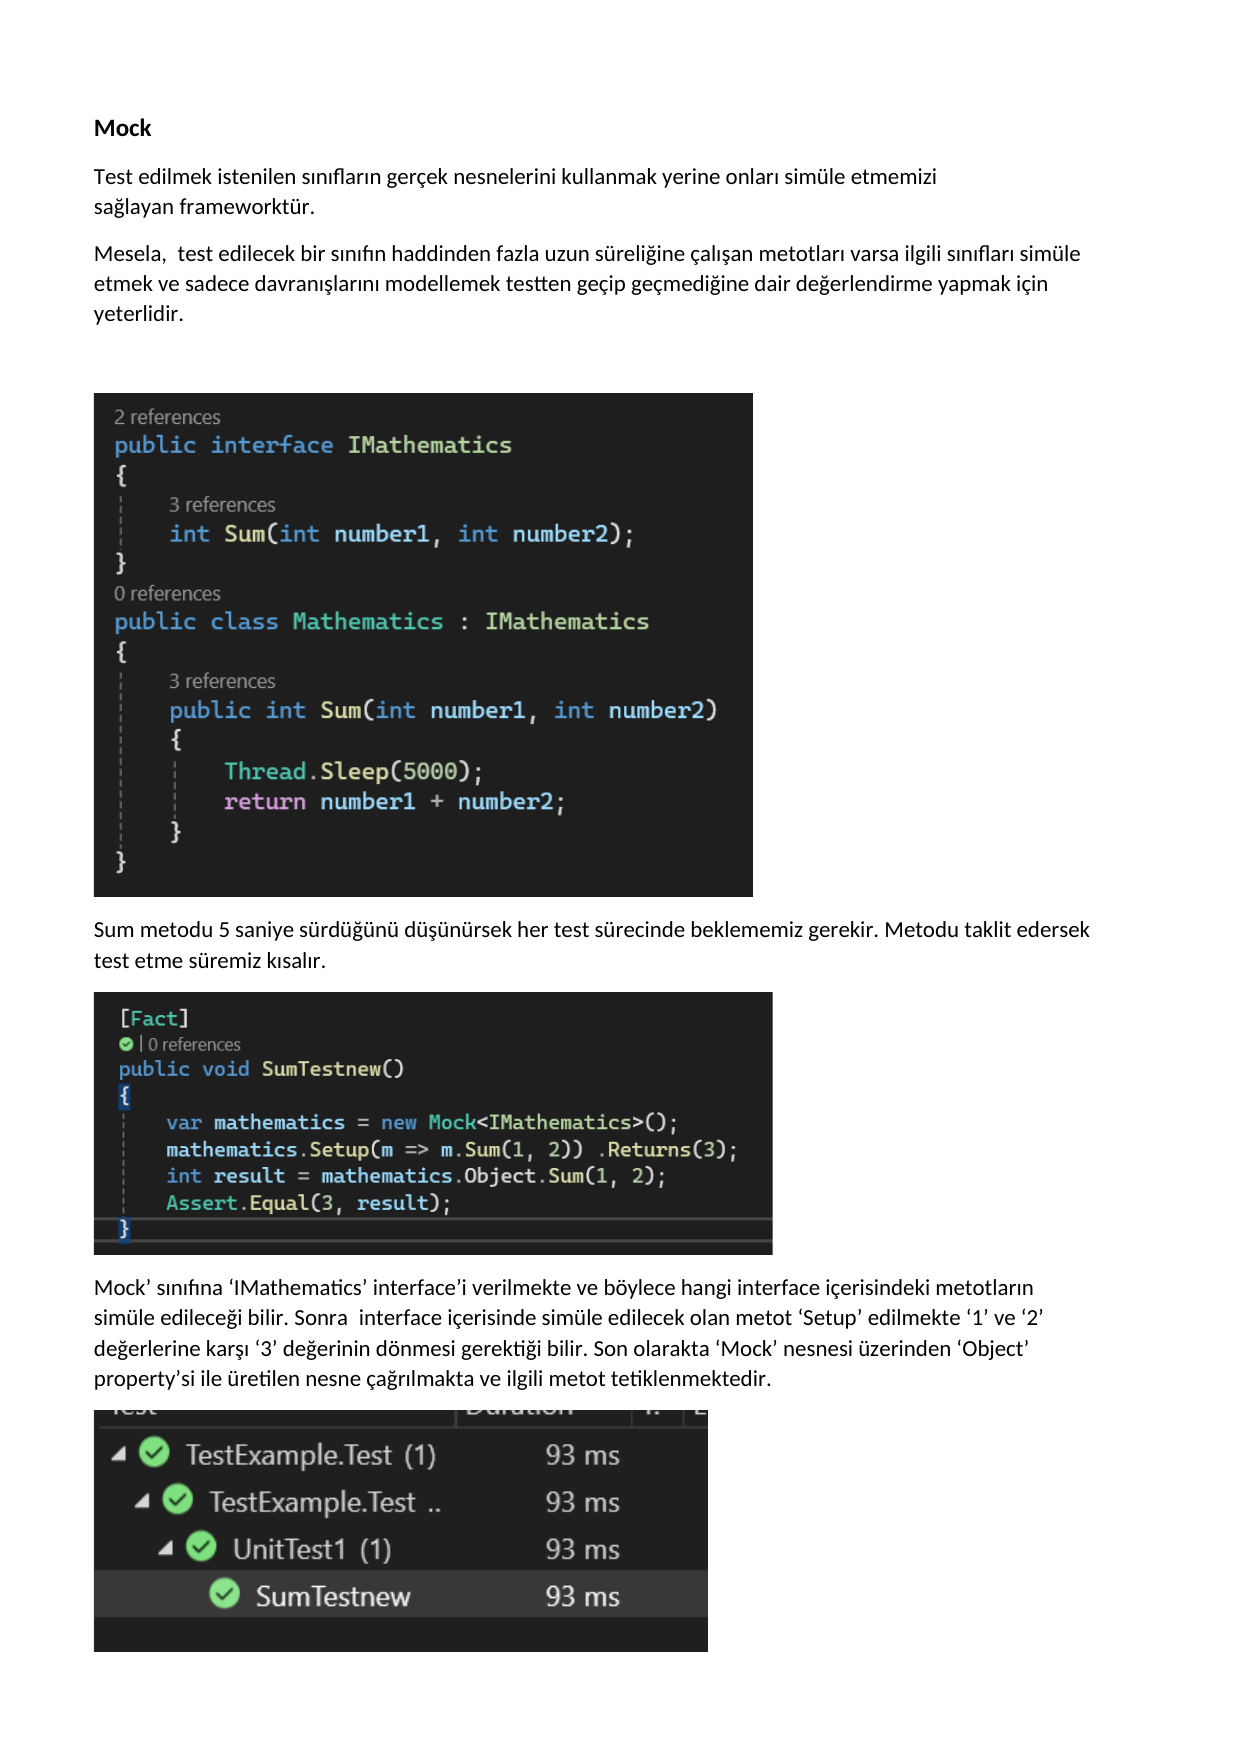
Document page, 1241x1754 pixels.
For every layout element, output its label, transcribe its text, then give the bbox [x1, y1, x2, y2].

picture [93, 1410, 708, 1652]
text Mock’ sınıfına ‘IMathematics’ interface’i verilmekte ve böylece hangi interface içerisindeki metotların simüle edileceği bilir. Sonra interface içerisinde simüle edilecek olan metot ‘Setup’ edilmekte ‘1’ ve ‘2’ değerlerine karşı ‘3’ değerinin dönmesi gerektiği bilir. Son olarakta ‘Mock’ nesnesi üzerinden ‘Object’ property’si ile üretilen nesne çağrılmakta ve ilgili metot tetiklenmektedir. [94, 1273, 1093, 1392]
text Sum metodu 5 saniye sürdüğünü düşünürsek her test sürecinde beklememiz gerekir. Metodu taklit edersek test etme süremiz kısalır. [94, 916, 1093, 974]
text Mesela, test edilecek bir sınıfın haddinden fazla uzun süreliğine çalışan metotları varsa ilgili sınıfları simüle etmek ve sadece davranışlarını modellemek testten geçip geçmediğine dair değerlendirme yapmak için yeterlidir. [94, 239, 1093, 328]
text Mock [94, 112, 1093, 143]
text Test edilmek istenilen sınıfların gerçek nesnelerini kullanmak yerine onları simüle etmemizi sağlayan frameworktür. [94, 162, 1093, 220]
picture [93, 393, 753, 897]
picture [93, 992, 773, 1255]
